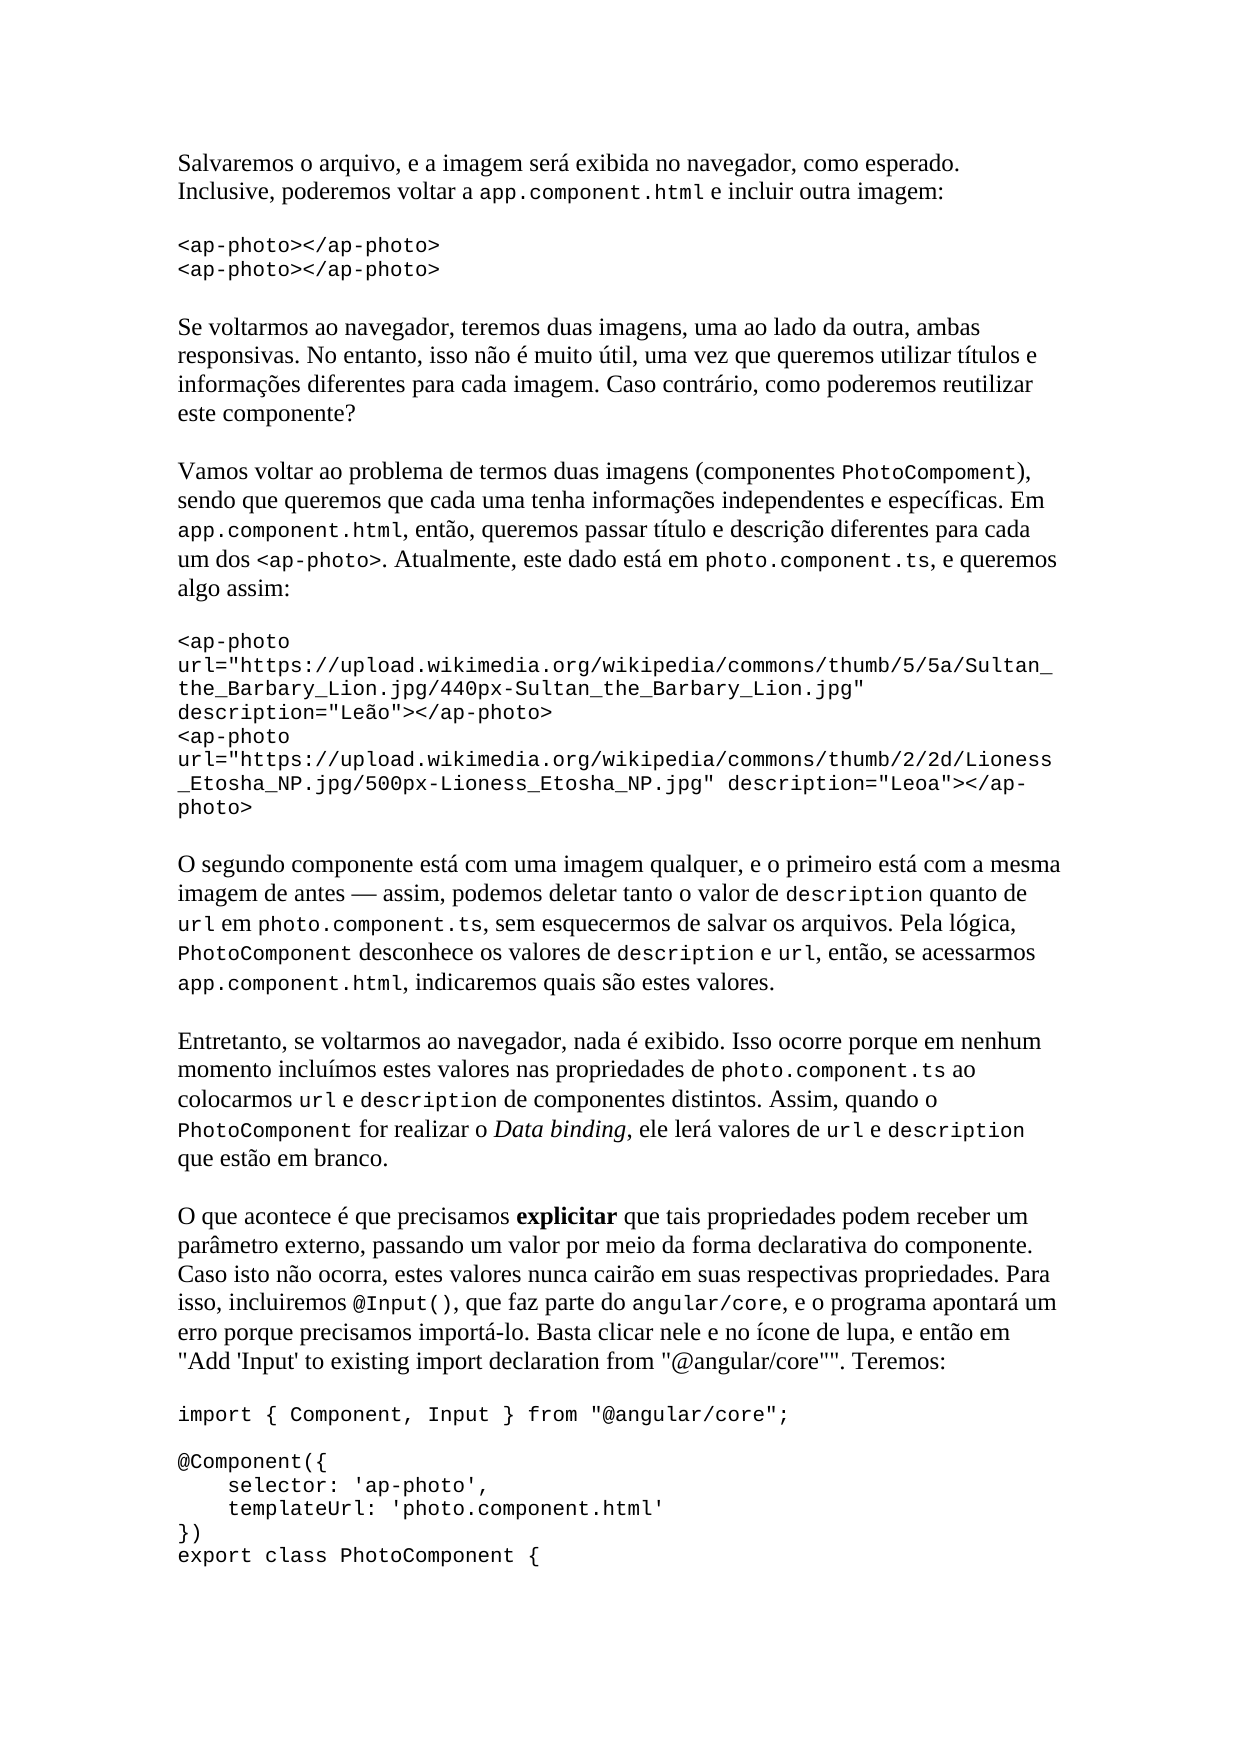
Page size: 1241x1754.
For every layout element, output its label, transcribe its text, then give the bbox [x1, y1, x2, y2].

text Se voltarmos ao navegador, teremos duas imagens, uma ao lado da outra, ambas responsivas. No entanto, isso não é muito útil, uma vez que queremos utilizar títulos e informações diferentes para cada imagem. Caso contrário, como poderemos reutilizar este componente? [177, 312, 1063, 427]
text O que acontece é que precisamos explicitar que tais propriedades podem receber um parâmetro externo, passando um valor por meio da forma declarativa do componente. Caso isto não ocorra, estes valores nunca cairão em suas respectivas propriedades. Para isso, incluiremos @Input(), que faz parte do angular/core, e o programa apontará um erro porque precisamos importá-lo. Basta clicar nele e no ícone de lupa, e então em "Add 'Input' to existing import declaration from "@angular/core"". Teremos: [177, 1201, 1063, 1374]
text <ap-photo></ap-photo> [177, 259, 1063, 282]
text <ap-photo url="https://upload.wikimedia.org/wikipedia/commons/thumb/5/5a/Sultan_the_Barbary_Lion.jpg/440px-Sultan_the_Barbary_Lion.jpg" description="Leão"></ap-photo> [177, 631, 1063, 726]
text import { Component, Input } from "@angular/core"; [177, 1404, 1063, 1427]
text Entretanto, se voltarmos ao navegador, nada é exibido. Isso ocorre porque em nenhum momento incluímos estes valores nas propriedades de photo.component.ts ao colocarmos url e description de componentes distintos. Assim, quando o PhotoComponent for realizar o Data binding, ele lerá valores de url e description que estão em branco. [177, 1026, 1063, 1172]
text @Component({ [177, 1451, 1063, 1474]
text selector: 'ap-photo', [177, 1474, 1063, 1498]
text }) [177, 1522, 1063, 1546]
text Salvaremos o arquivo, e a imagem será exibida no navegador, como esperado. Inclusive, poderemos voltar a app.component.html e incluir outra imagem: [177, 148, 1063, 206]
text <ap-photo></ap-photo> [177, 235, 1063, 259]
text Vamos voltar ao problema de termos duas imagens (componentes PhotoCompoment), sendo que queremos que cada uma tenha informações independentes e específicas. Em app.component.html, então, queremos passar título e descrição diferentes para cada um dos <ap-photo>. Atualmente, este dado está em photo.component.ts, e queremos algo assim: [177, 456, 1063, 602]
text O segundo componente está com uma imagem qualquer, e o primeiro está com a mesma imagem de antes — assim, podemos deletar tanto o valor de description quanto de url em photo.component.ts, sem esquecermos de salvar os arquivos. Pela lógica, PhotoComponent desconhece os valores de description e url, então, se acessarmos app.component.html, indicaremos quais são estes valores. [177, 849, 1063, 997]
text <ap-photo url="https://upload.wikimedia.org/wikipedia/commons/thumb/2/2d/Lioness_Etosha_NP.jpg/500px-Lioness_Etosha_NP.jpg" description="Leoa"></ap-photo> [177, 726, 1063, 820]
text export class PhotoComponent { [177, 1546, 1063, 1569]
text templateUrl: 'photo.component.html' [177, 1498, 1063, 1522]
